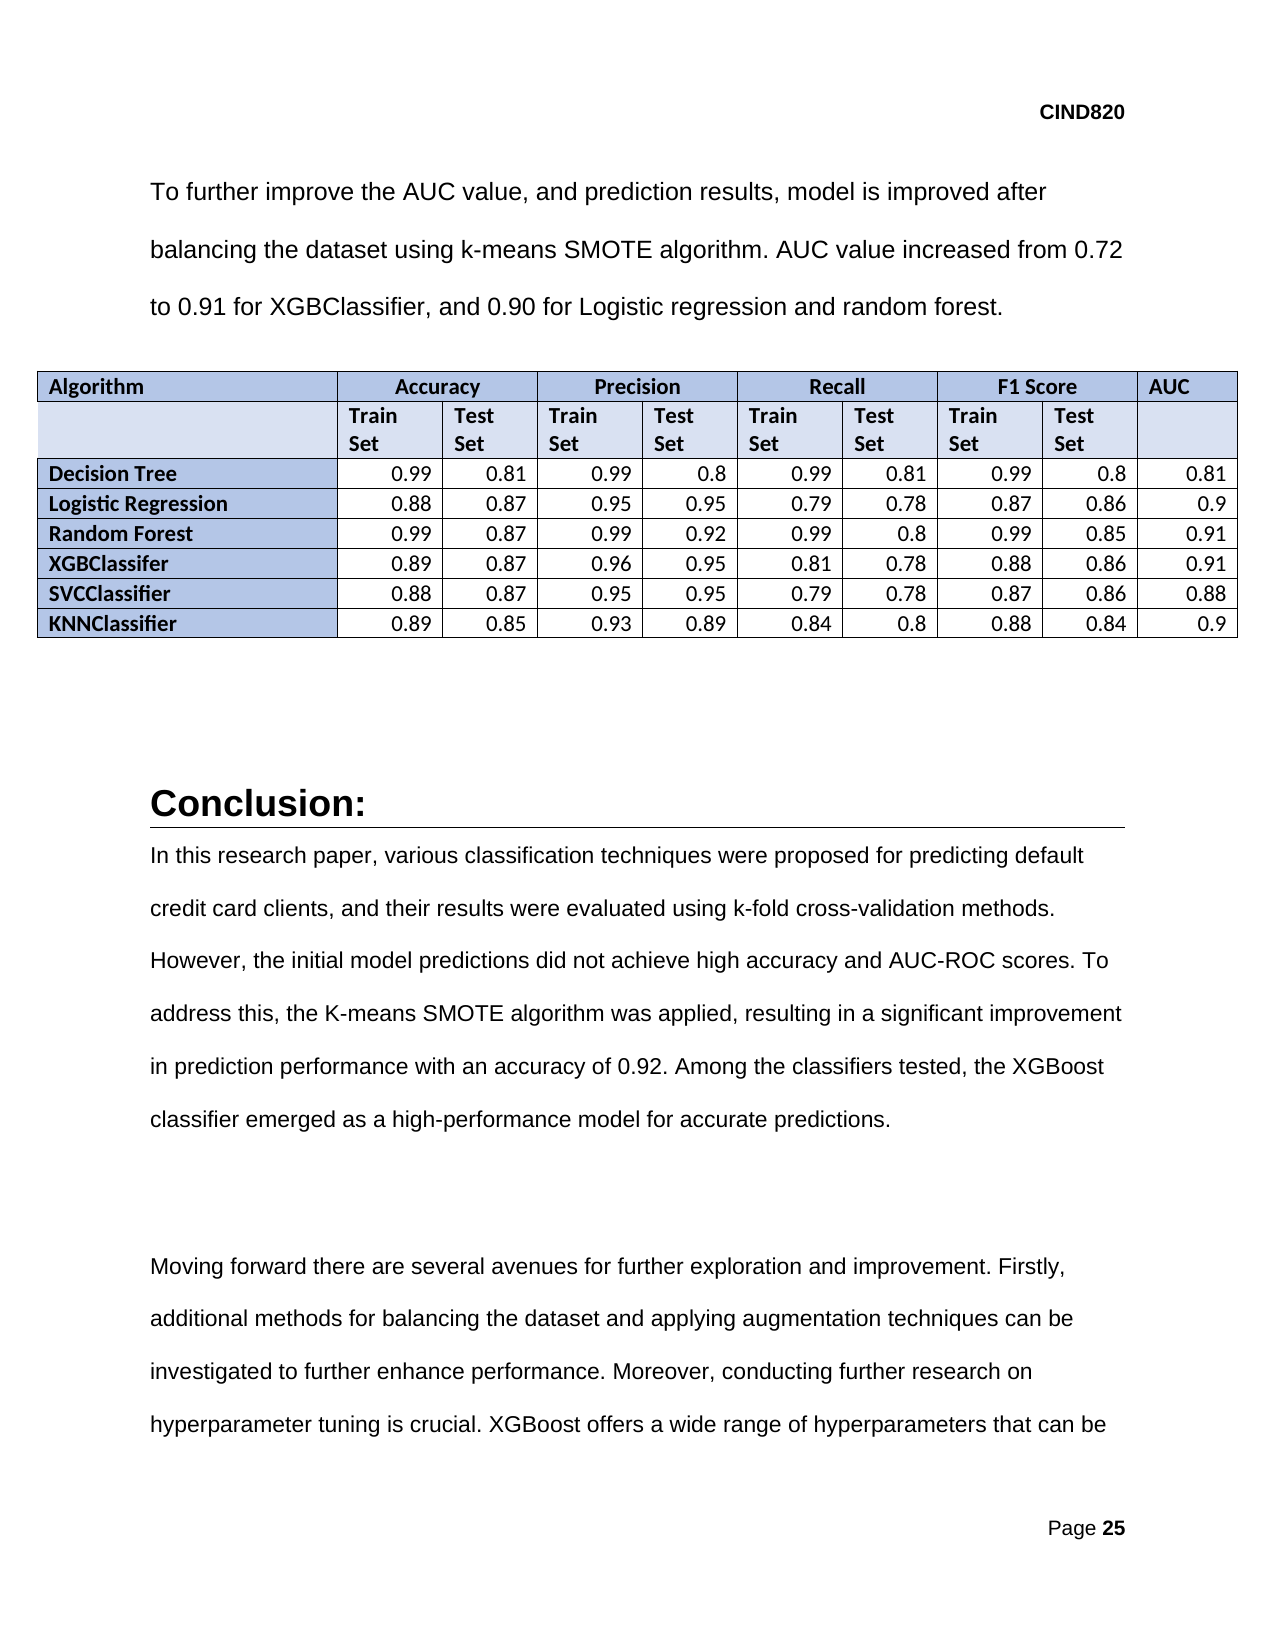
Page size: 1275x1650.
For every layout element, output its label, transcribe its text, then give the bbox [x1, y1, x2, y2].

table_cell 0.88 [938, 609, 1042, 637]
table_cell 0.99 [938, 459, 1042, 488]
table_header Recall [738, 372, 937, 401]
table_cell 0.89 [643, 609, 737, 637]
table_cell Decision Tree [38, 459, 337, 488]
table_cell 0.84 [738, 609, 842, 637]
table_cell 0.93 [538, 609, 642, 637]
table_cell 0.78 [843, 489, 937, 518]
table_cell 0.88 [338, 489, 442, 518]
table_cell 0.81 [443, 459, 537, 488]
table_cell 0.85 [443, 609, 537, 637]
table_cell 0.78 [843, 549, 937, 578]
table_cell 0.95 [643, 549, 737, 578]
table_cell 0.95 [643, 489, 737, 518]
table_cell 0.87 [443, 489, 537, 518]
table_cell 0.99 [538, 459, 642, 488]
text To further improve the AUC value, and prediction results, model is improved after balancing the dataset using k-means SMOTE algorithm. AUC value increased from 0.72 to 0.91 for XGBClassifier, and 0.90 for Logistic regression and random forest. [150, 177, 1125, 321]
table_cell 0.92 [643, 519, 737, 548]
table_cell 0.99 [338, 459, 442, 488]
table_header Precision [538, 372, 737, 401]
table_cell 0.79 [738, 489, 842, 518]
table_cell Train Set [338, 402, 442, 458]
table_cell SVCClassifier [38, 579, 337, 608]
table_cell 0.95 [643, 579, 737, 608]
table_cell 0.84 [1043, 609, 1137, 637]
text In this research paper, various classification techniques were proposed for predicting default credit card clients, and their results were evaluated using k-fold cross-validation methods. However, the initial model predictions did not achieve high accuracy and AUC-ROC scores. To address this, the K-means SMOTE algorithm was applied, resulting in a significant improvement in prediction performance with an accuracy of 0.92. Among the classifiers tested, the XGBoost classifier emerged as a high-performance model for accurate predictions. [150, 842, 1125, 1132]
table_cell 0.91 [1138, 549, 1237, 578]
table_cell 0.99 [938, 519, 1042, 548]
table_cell 0.78 [843, 579, 937, 608]
table_cell 0.87 [443, 549, 537, 578]
table_cell 0.99 [538, 519, 642, 548]
table_cell 0.8 [843, 519, 937, 548]
table_cell 0.9 [1138, 609, 1237, 637]
table_cell 0.88 [1138, 579, 1237, 608]
table_cell XGBClassifer [38, 549, 337, 578]
table_cell 0.95 [538, 579, 642, 608]
table_cell 0.95 [538, 489, 642, 518]
table_cell 0.87 [443, 579, 537, 608]
table_cell 0.85 [1043, 519, 1137, 548]
table_cell 0.99 [738, 459, 842, 488]
table_cell 0.88 [338, 579, 442, 608]
table_cell Train Set [538, 402, 642, 458]
table_cell 0.8 [643, 459, 737, 488]
table_cell 0.8 [1043, 459, 1137, 488]
table_cell [1138, 402, 1237, 458]
table_cell Test Set [443, 402, 537, 458]
table_cell Train Set [938, 402, 1042, 458]
subtitle Conclusion: [150, 782, 1125, 827]
table_cell 0.87 [938, 579, 1042, 608]
table_header F1 Score [938, 372, 1137, 401]
table_cell 0.9 [1138, 489, 1237, 518]
table_cell 0.8 [843, 609, 937, 637]
table_cell 0.86 [1043, 579, 1137, 608]
table_cell 0.81 [738, 549, 842, 578]
table_cell Logistic Regression [38, 489, 337, 518]
table_cell Test Set [843, 402, 937, 458]
table_cell Random Forest [38, 519, 337, 548]
table_header Accuracy [338, 372, 537, 401]
table_cell 0.91 [1138, 519, 1237, 548]
table_cell 0.96 [538, 549, 642, 578]
table_cell KNNClassifier [38, 609, 337, 637]
table_header AUC [1138, 372, 1237, 401]
table_cell 0.87 [938, 489, 1042, 518]
table_cell 0.79 [738, 579, 842, 608]
table_cell 0.99 [338, 519, 442, 548]
table_cell 0.89 [338, 609, 442, 637]
table_header Algorithm [38, 372, 337, 401]
table_cell Test Set [643, 402, 737, 458]
table_cell 0.88 [938, 549, 1042, 578]
table_cell 0.87 [443, 519, 537, 548]
table_cell 0.86 [1043, 489, 1137, 518]
table_cell 0.81 [1138, 459, 1237, 488]
table_cell 0.99 [738, 519, 842, 548]
table_cell 0.81 [843, 459, 937, 488]
table_cell [38, 402, 337, 458]
table_cell Train Set [738, 402, 842, 458]
table_cell 0.86 [1043, 549, 1137, 578]
table_cell Test Set [1043, 402, 1137, 458]
table_cell 0.89 [338, 549, 442, 578]
